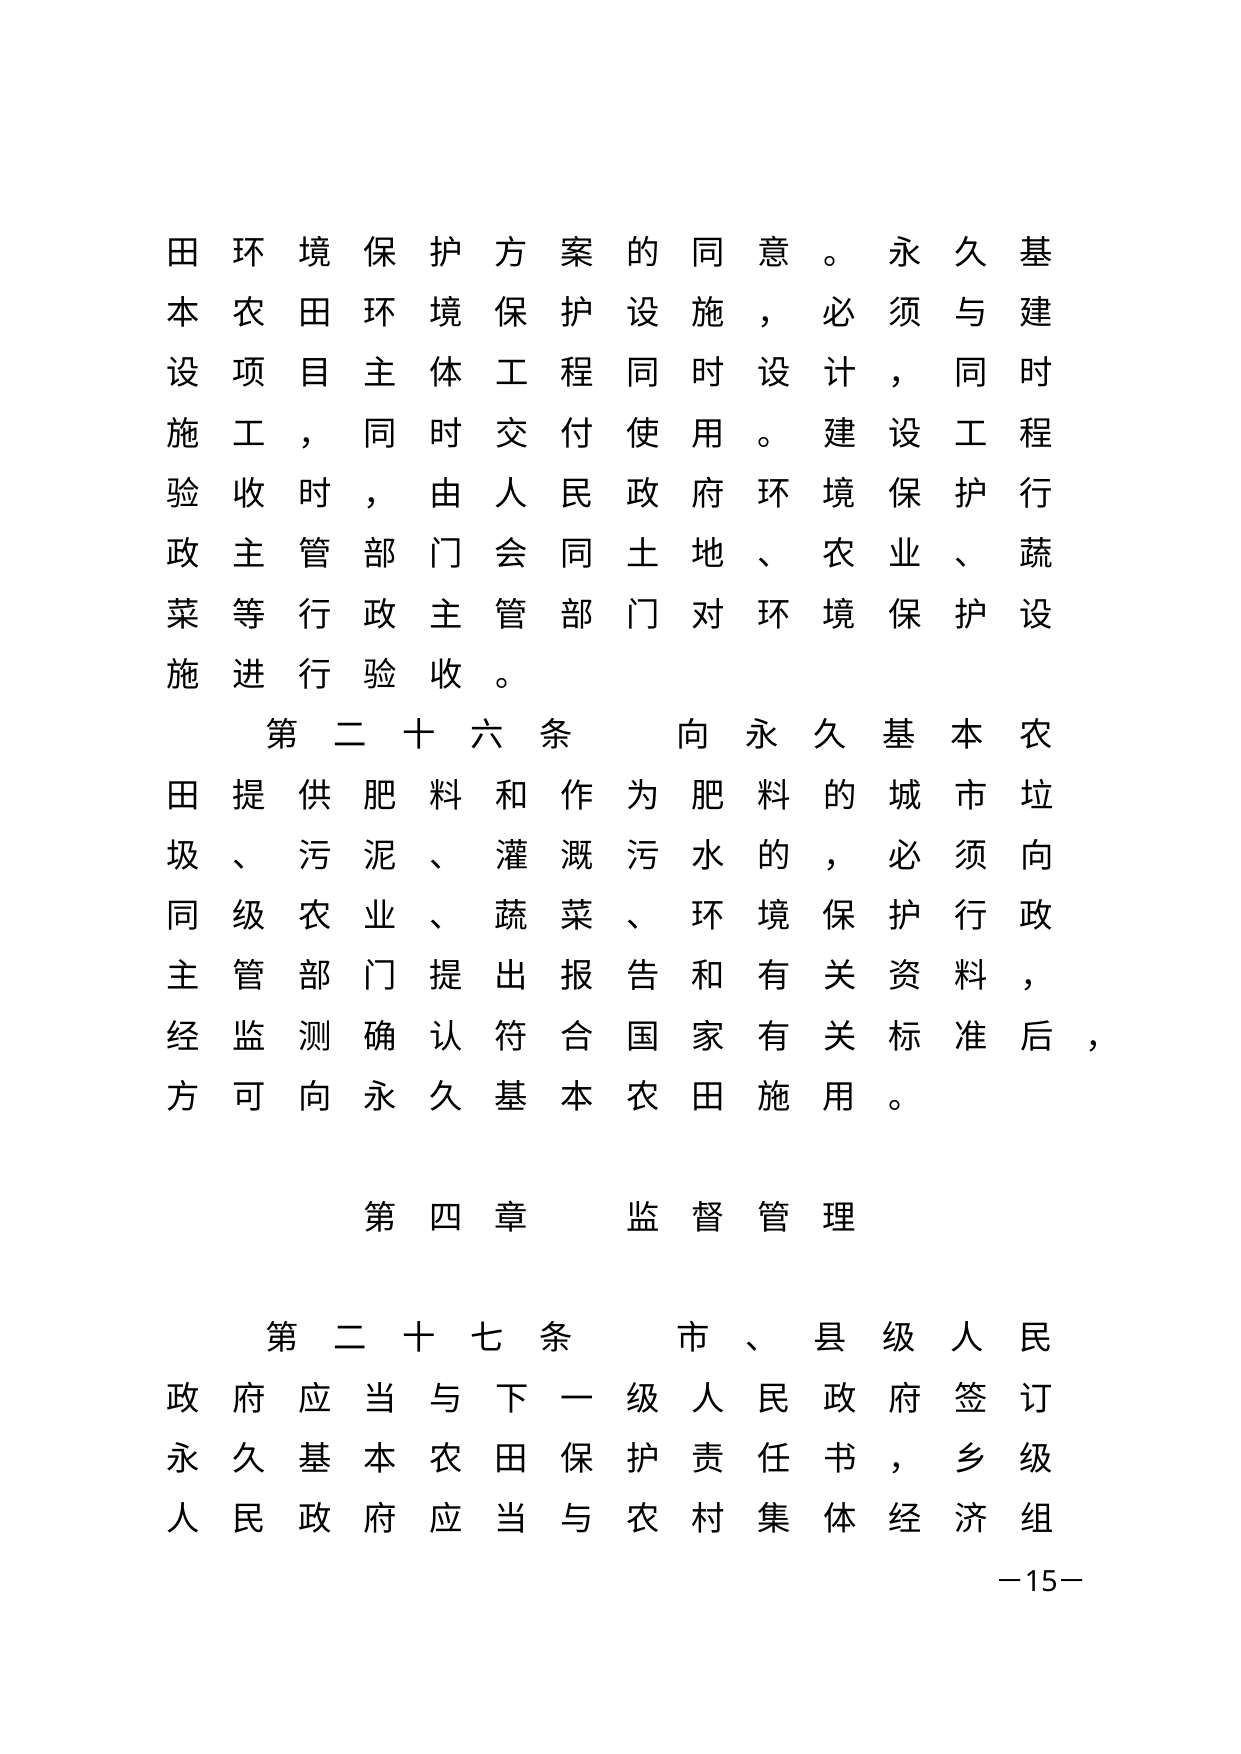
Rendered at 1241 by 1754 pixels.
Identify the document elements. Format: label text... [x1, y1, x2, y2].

text 第二十七条 市、县级人民政府应当与下一级人民政府签订永久基本农田保护责任书，乡级人民政府应当与农村集体经济组织或者村民委员会签订永久基本农田保护责任书。 [167, 1305, 1085, 1546]
text 第二十六条 向永久基本农田提供肥料和作为肥料的城市垃圾、污泥、灌溉污水的，必须向同级农业、蔬菜、环境保护行政主管部门提出报告和有关资料，经监测确认符合国家有关标准后，方可向永久基本农田施用。 [167, 702, 1085, 1124]
text 第四章 监督管理 [167, 1184, 1085, 1245]
